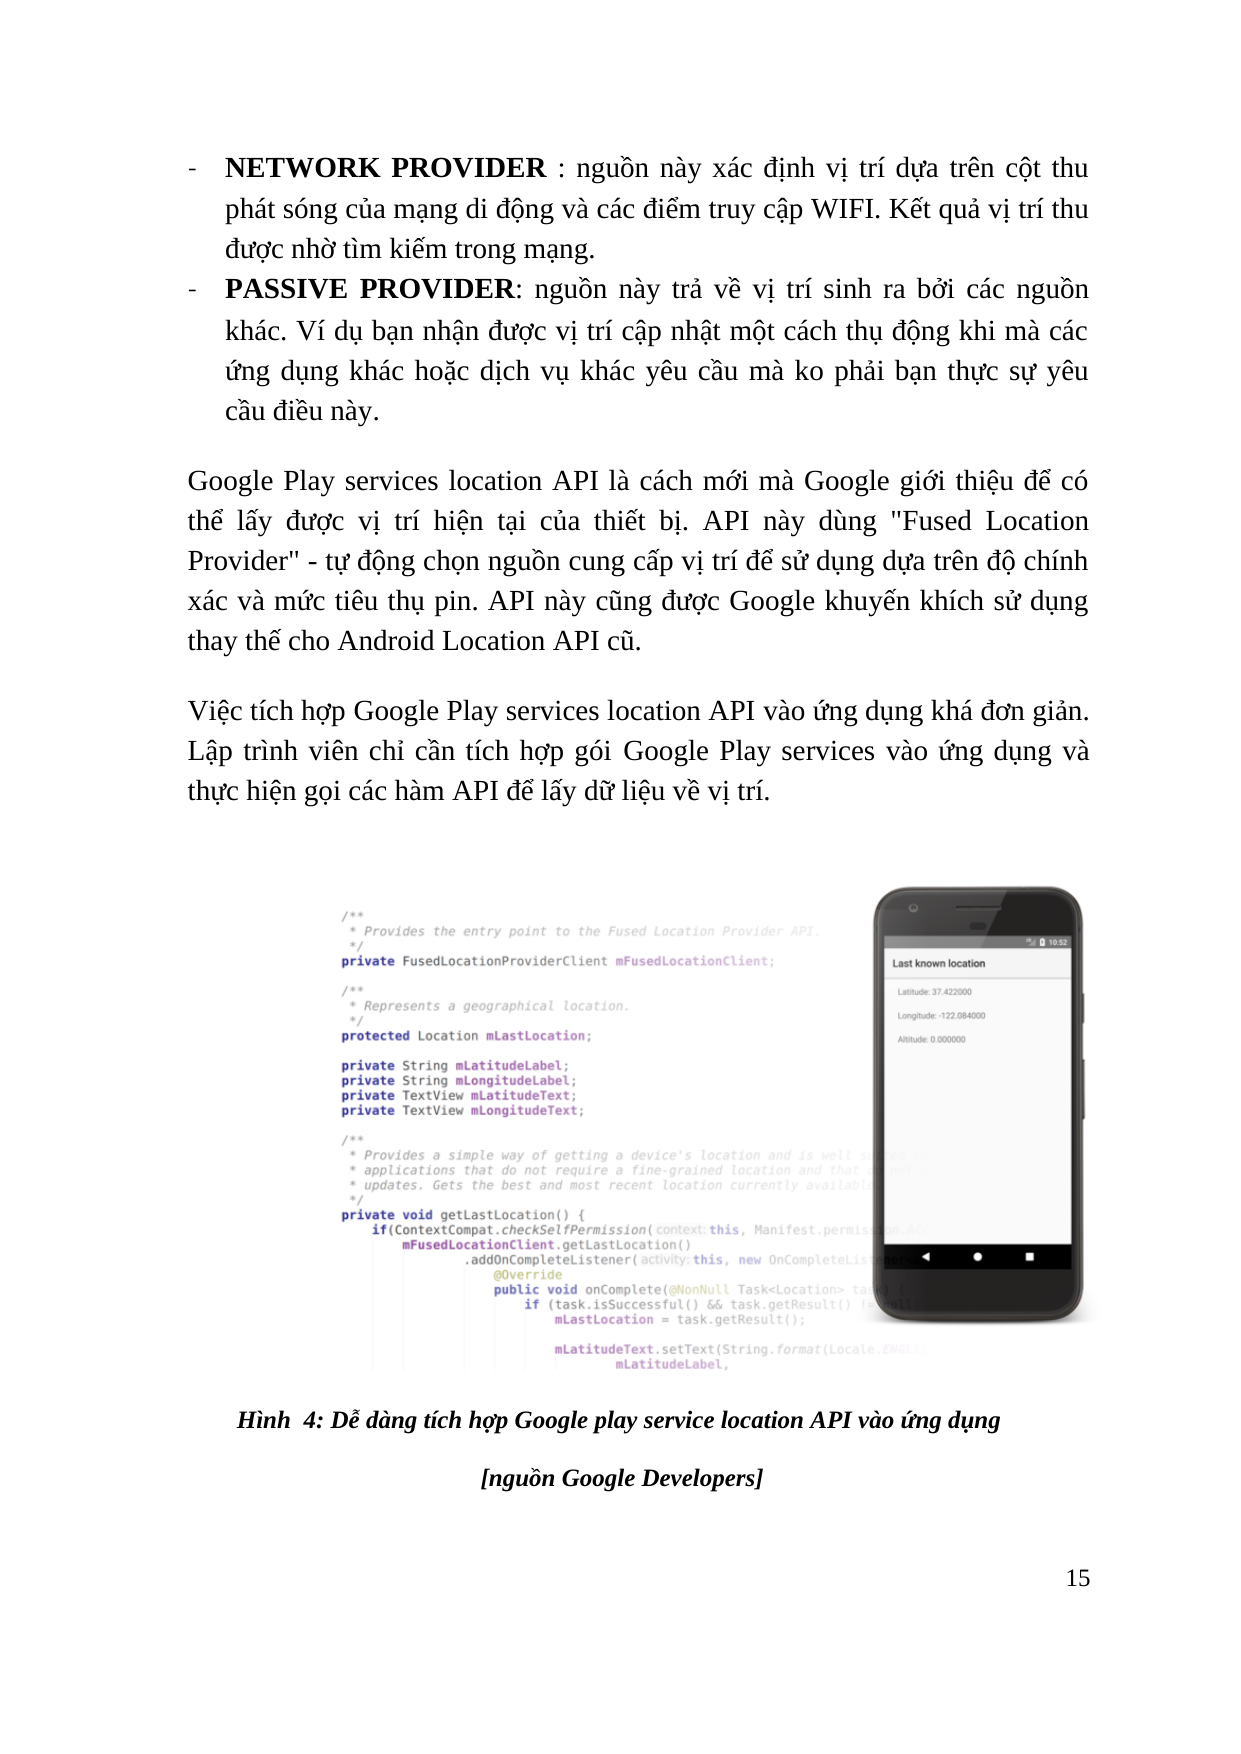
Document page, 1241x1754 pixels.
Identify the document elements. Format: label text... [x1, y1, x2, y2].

text Google Play services location API là cách mới mà Google giới thiệu để có thể lấy được vị trí hiện tại của thiết bị. API này dùng "Fused Location Provider" - tự động chọn nguồn cung cấp vị trí để sử dụng dựa trên độ chính xác và mức tiêu thụ pin. API này cũng được Google khuyến khích sử dụng thay thế cho Android Location API cũ. [187, 463, 1090, 657]
list NETWORK PROVIDER : nguồn này xác định vị trí dựa trên cột thu phát sóng của mạng di động và các điểm truy cập WIFI. Kết quả vị trí thu được nhờ tìm kiếm trong mạng. [187, 150, 1090, 265]
text Việc tích hợp Google Play services location API vào ứng dụng khá đơn giản. Lập trình viên chỉ cần tích hợp gói Google Play services vào ứng dụng và thực hiện gọi các hàm API để lấy dữ liệu về vị trí. [187, 693, 1090, 807]
list PASSIVE PROVIDER: nguồn này trả về vị trí sinh ra bởi các nguồn khác. Ví dụ bạn nhận được vị trí cập nhật một cách thụ động khi mà các ứng dụng khác hoặc dịch vụ khác yêu cầu mà ko phải bạn thực sự yêu cầu điều này. [187, 272, 1090, 427]
picture [187, 842, 1128, 1371]
text [nguồn Google Developers] [150, 1463, 1090, 1492]
text Hình 4: Dễ dàng tích hợp Google play service location API vào ứng dụng [150, 1405, 1090, 1434]
